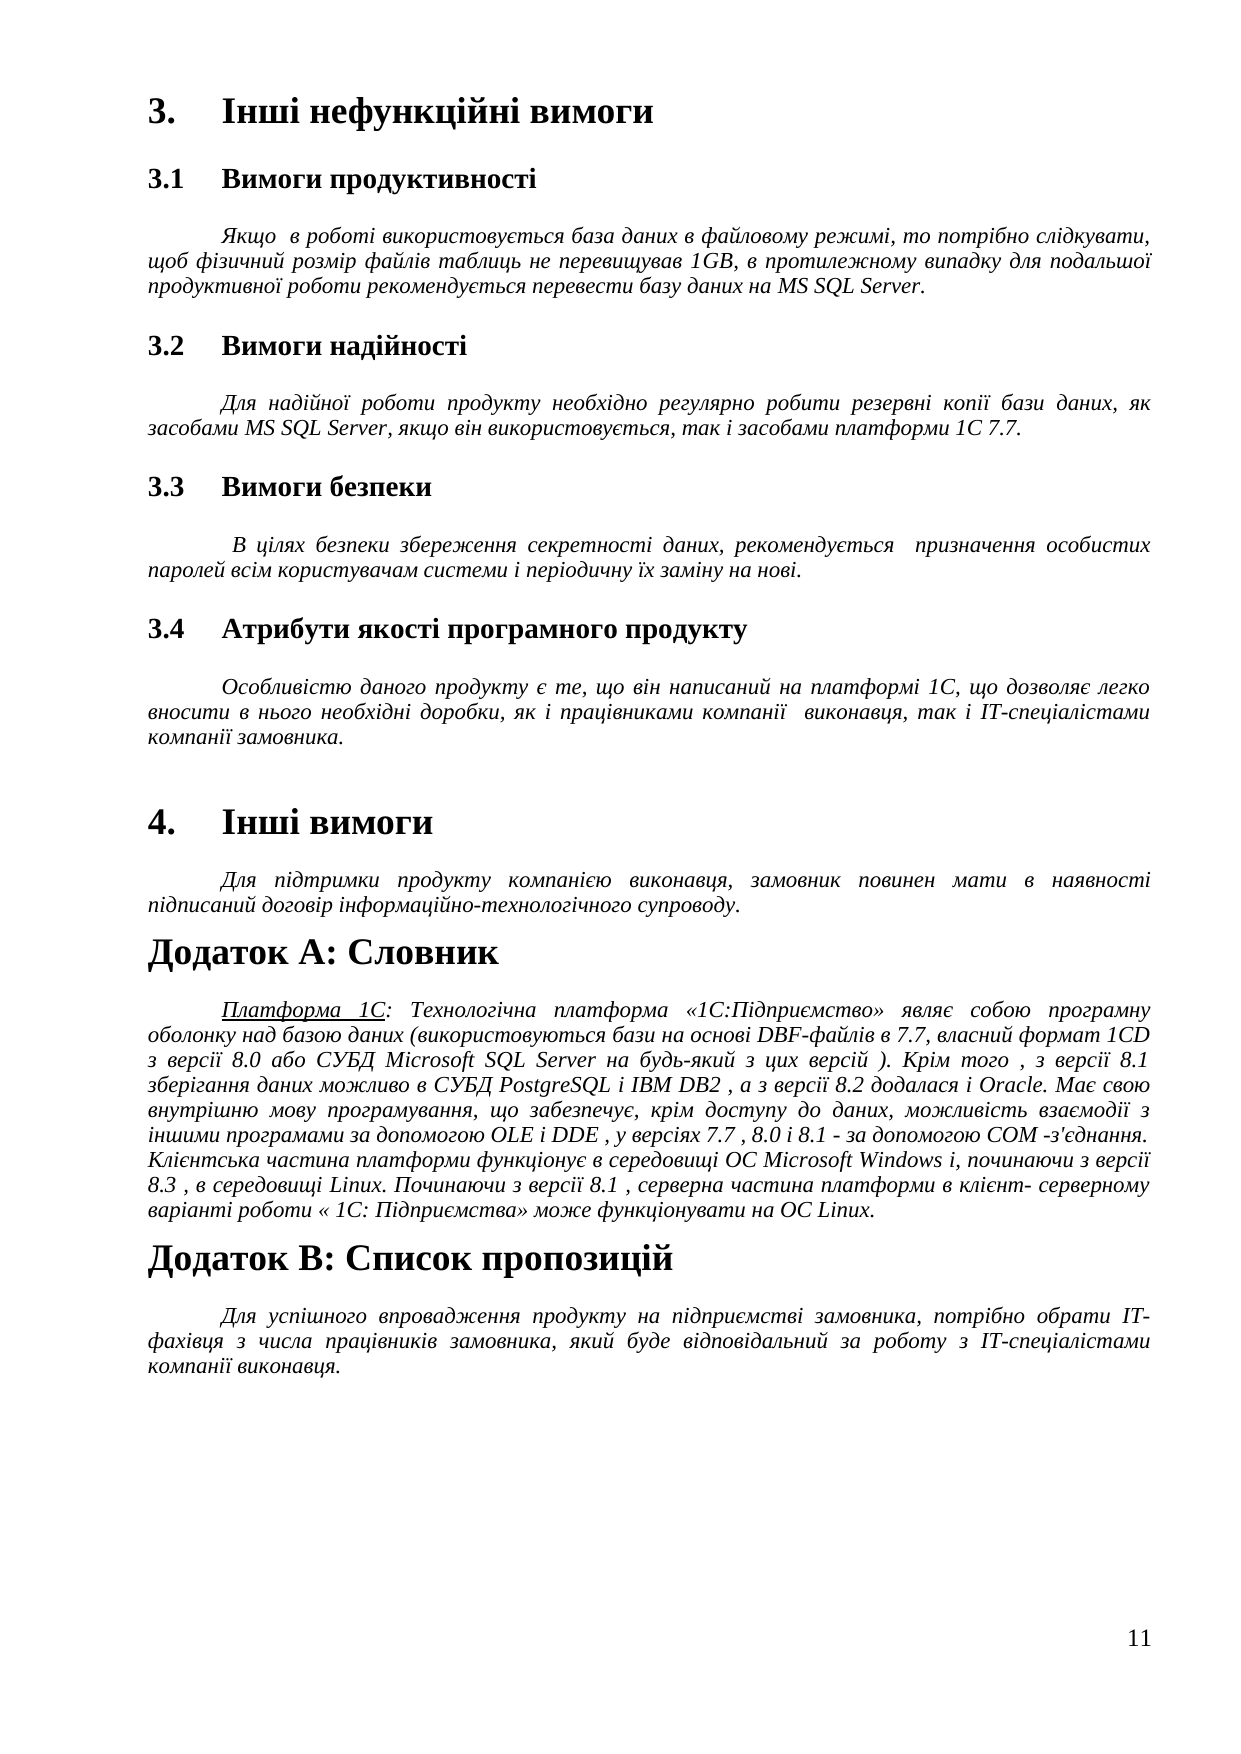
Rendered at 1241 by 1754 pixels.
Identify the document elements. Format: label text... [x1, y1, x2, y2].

subtitle Інші нефункційні вимоги [148, 88, 1152, 132]
subtitle Атрибути якості програмного продукту [148, 611, 1152, 645]
text Для надійної роботи продукту необхідно регулярно робити резервні копії бази даних, як засобами MS SQL Server, якщо він використовується, так і засобами платформи 1С 7.7. [148, 390, 1152, 440]
text Додаток A: Словник [148, 930, 1152, 973]
text Для підтримки продукту компанією виконавця, замовник повинен мати в наявності підписаний договір інформаційно-технологічного супроводу. [148, 867, 1152, 917]
subtitle Інші вимоги [148, 799, 1152, 842]
text Для успішного впровадження продукту на підприємстві замовника, потрібно обрати ІТ-фахівця з числа працівників замовника, який буде відповідальний за роботу з ІТ-спеціалістами компанії виконавця. [148, 1303, 1152, 1378]
subtitle Вимоги надійності [148, 328, 1152, 361]
subtitle Вимоги продуктивності [148, 161, 1152, 194]
text Додаток B: Список пропозицій [148, 1235, 1152, 1278]
text В цілях безпеки збереження секретності даних, рекомендується призначення особистих паролей всім користувачам системи і періодичну їх заміну на нові. [148, 532, 1152, 582]
text Якщо в роботі використовується база даних в файловому режимі, то потрібно слідкувати, щоб фізичний розмір файлів таблиць не перевищував 1GB, в протилежному випадку для подальшої продуктивної роботи рекомендується перевести базу даних на MS SQL Server. [148, 223, 1152, 298]
text Особливістю даного продукту є те, що він написаний на платформі 1С, що дозволяє легко вносити в нього необхідні доробки, як і працівниками компанії виконавця, так і ІТ-спеціалістами компанії замовника. [148, 674, 1152, 749]
text Платформа 1С: Технологічна платформа «1С:Підприємство» являє собою програмну оболонку над базою даних (використовуються бази на основі DBF-файлів в 7.7, власний формат 1CD з версії 8.0 або СУБД Microsoft SQL Server на будь-який з цих версій ). Крім того , з версії 8.1 зберігання даних можливо в СУБД PostgreSQL і IBM DB2 , а з версії 8.2 додалася і Oracle. Має свою внутрішню мову програмування, що забезпечує, крім доступу до даних, можливість взаємодії з іншими програмами за допомогою OLE і DDE , у версіях 7.7 , 8.0 і 8.1 - за допомогою COM -з'єднання. [148, 998, 1152, 1148]
text Клієнтська частина платформи функціонує в середовищі ОС Microsoft Windows і, починаючи з версії 8.3 , в середовищі Linux. Починаючи з версії 8.1 , серверна частина платформи в клієнт- серверному варіанті роботи « 1С: Підприємства» може функціонувати на ОС Linux. [148, 1148, 1152, 1223]
subtitle Вимоги безпеки [148, 469, 1152, 503]
